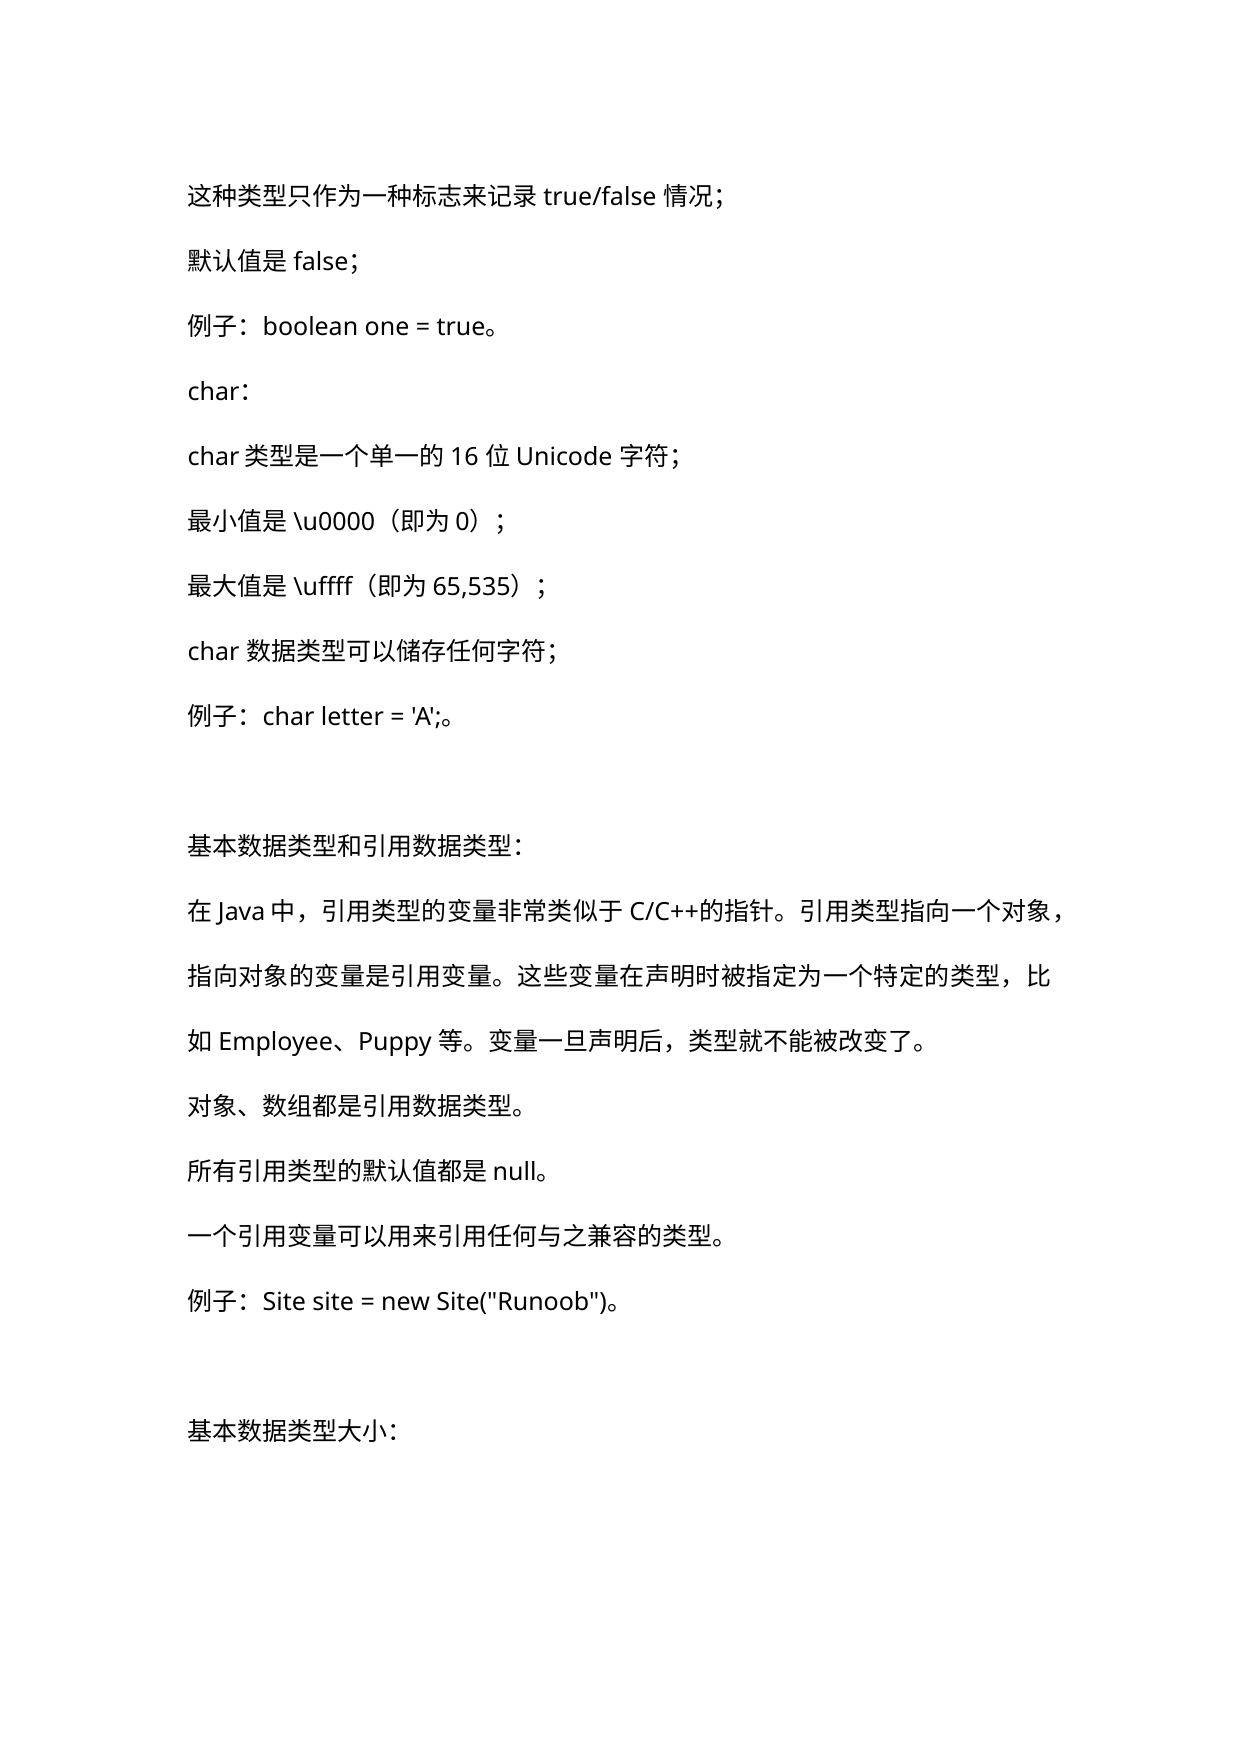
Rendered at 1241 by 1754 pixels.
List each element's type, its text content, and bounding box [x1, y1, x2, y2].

text 这种类型只作为一种标志来记录 true/false 情况； [187, 162, 1053, 227]
text 对象、数组都是引用数据类型。 [187, 1072, 1053, 1137]
text 一个引用变量可以用来引用任何与之兼容的类型。 [187, 1202, 1053, 1267]
text char类型是一个单一的 16 位 Unicode 字符； [187, 422, 1053, 487]
text 例子：Site site = new Site("Runoob")。 [187, 1267, 1053, 1332]
text 例子：char letter = 'A';。 [187, 682, 1053, 747]
text 最大值是 \uffff（即为65,535）； [187, 552, 1053, 617]
text char 数据类型可以储存任何字符； [187, 617, 1053, 682]
text 基本数据类型大小： [187, 1397, 1053, 1462]
text 默认值是 false； [187, 227, 1053, 292]
text char： [187, 357, 1053, 422]
text 例子：boolean one = true。 [187, 292, 1053, 357]
text 在Java中，引用类型的变量非常类似于C/C++的指针。引用类型指向一个对象，指向对象的变量是引用变量。这些变量在声明时被指定为一个特定的类型，比如 Employee、Puppy 等。变量一旦声明后，类型就不能被改变了。 [187, 877, 1053, 1072]
text 最小值是 \u0000（即为0）； [187, 487, 1053, 552]
text 基本数据类型和引用数据类型： [187, 812, 1053, 877]
text 所有引用类型的默认值都是null。 [187, 1137, 1053, 1202]
